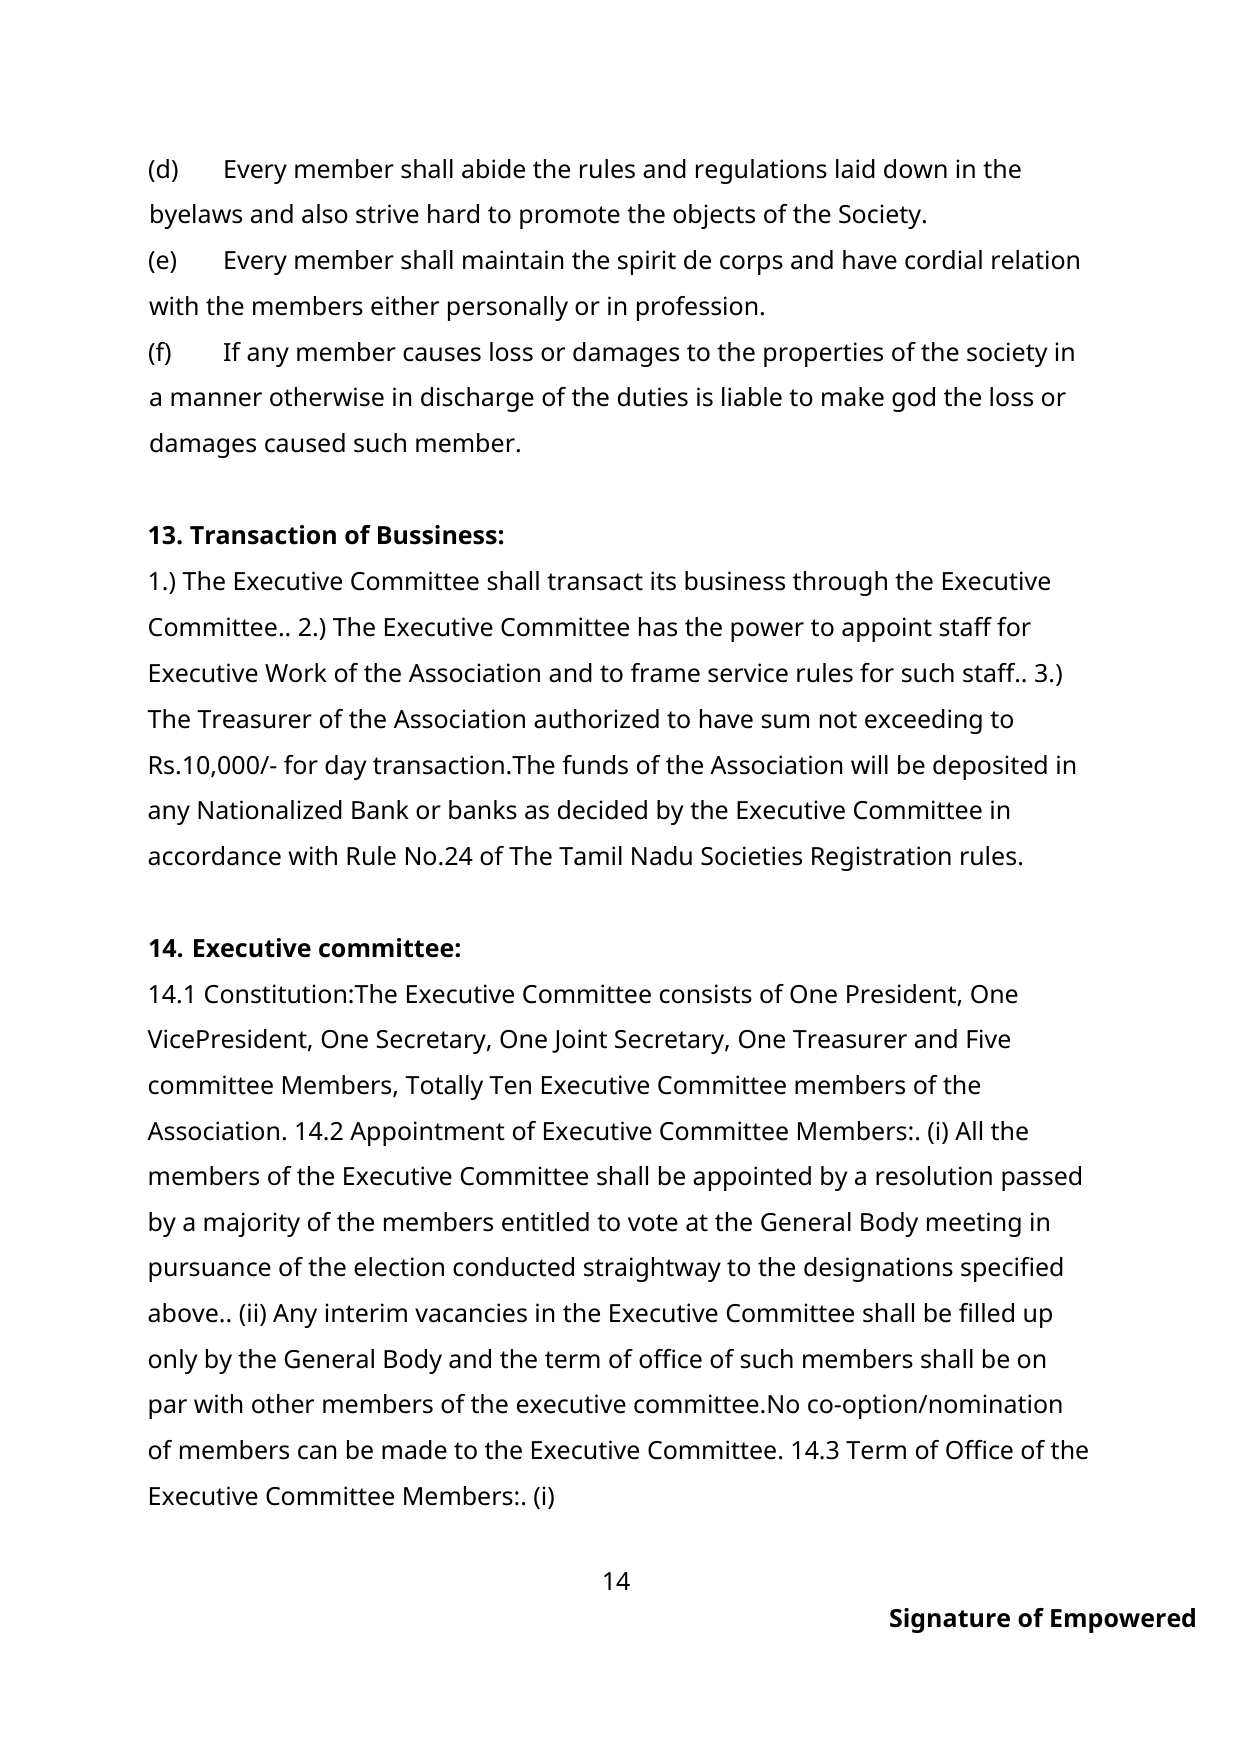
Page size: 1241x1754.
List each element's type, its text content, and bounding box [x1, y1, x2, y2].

text The Treasurer of the Association authorized to have sum not exceeding to [147, 701, 1092, 735]
list Every member shall abide the rules and regulations laid down in the byelaws and also strive hard to promote the objects of the Society. [148, 151, 1092, 231]
text Rs.10,000/- for day transaction.The funds of the Association will be deposited in any Nationalized Bank or banks as decided by the Executive Committee in accordance with Rule No.24 of The Tamil Nadu Societies Registration rules. [147, 747, 1092, 873]
list Every member shall maintain the spirit de corps and have cordial relation with the members either personally or in profession. [148, 243, 1092, 323]
list If any member causes loss or damages to the properties of the society in a manner otherwise in discharge of the duties is liable to make god the loss or damages caused such member. [148, 334, 1092, 460]
text Committee.. 2.) The Executive Committee has the power to appoint staff for [147, 609, 1092, 643]
list Executive committee: [148, 930, 1092, 964]
text Executive Work of the Association and to frame service rules for such staff.. 3.) [147, 655, 1092, 689]
text 1.) The Executive Committee shall transact its business through the Executive [147, 563, 1092, 598]
text 14.1 Constitution:The Executive Committee consists of One President, One VicePresident, One Secretary, One Joint Secretary, One Treasurer and Five committee Members, Totally Ten Executive Committee members of the Association. 14.2 Appointment of Executive Committee Members:. (i) All the members of the Executive Committee shall be appointed by a resolution passed by a majority of the members entitled to vote at the General Body meeting in pursuance of the election conducted straightway to the designations specified above.. (ii) Any interim vacancies in the Executive Committee shall be filled up only by the General Body and the term of office of such members shall be on par with other members of the executive committee.No co-option/nomination of members can be made to the Executive Committee. 14.3 Term of Office of the Executive Committee Members:. (i) [147, 976, 1092, 1512]
text 13. Transaction of Bussiness: [147, 518, 1092, 552]
